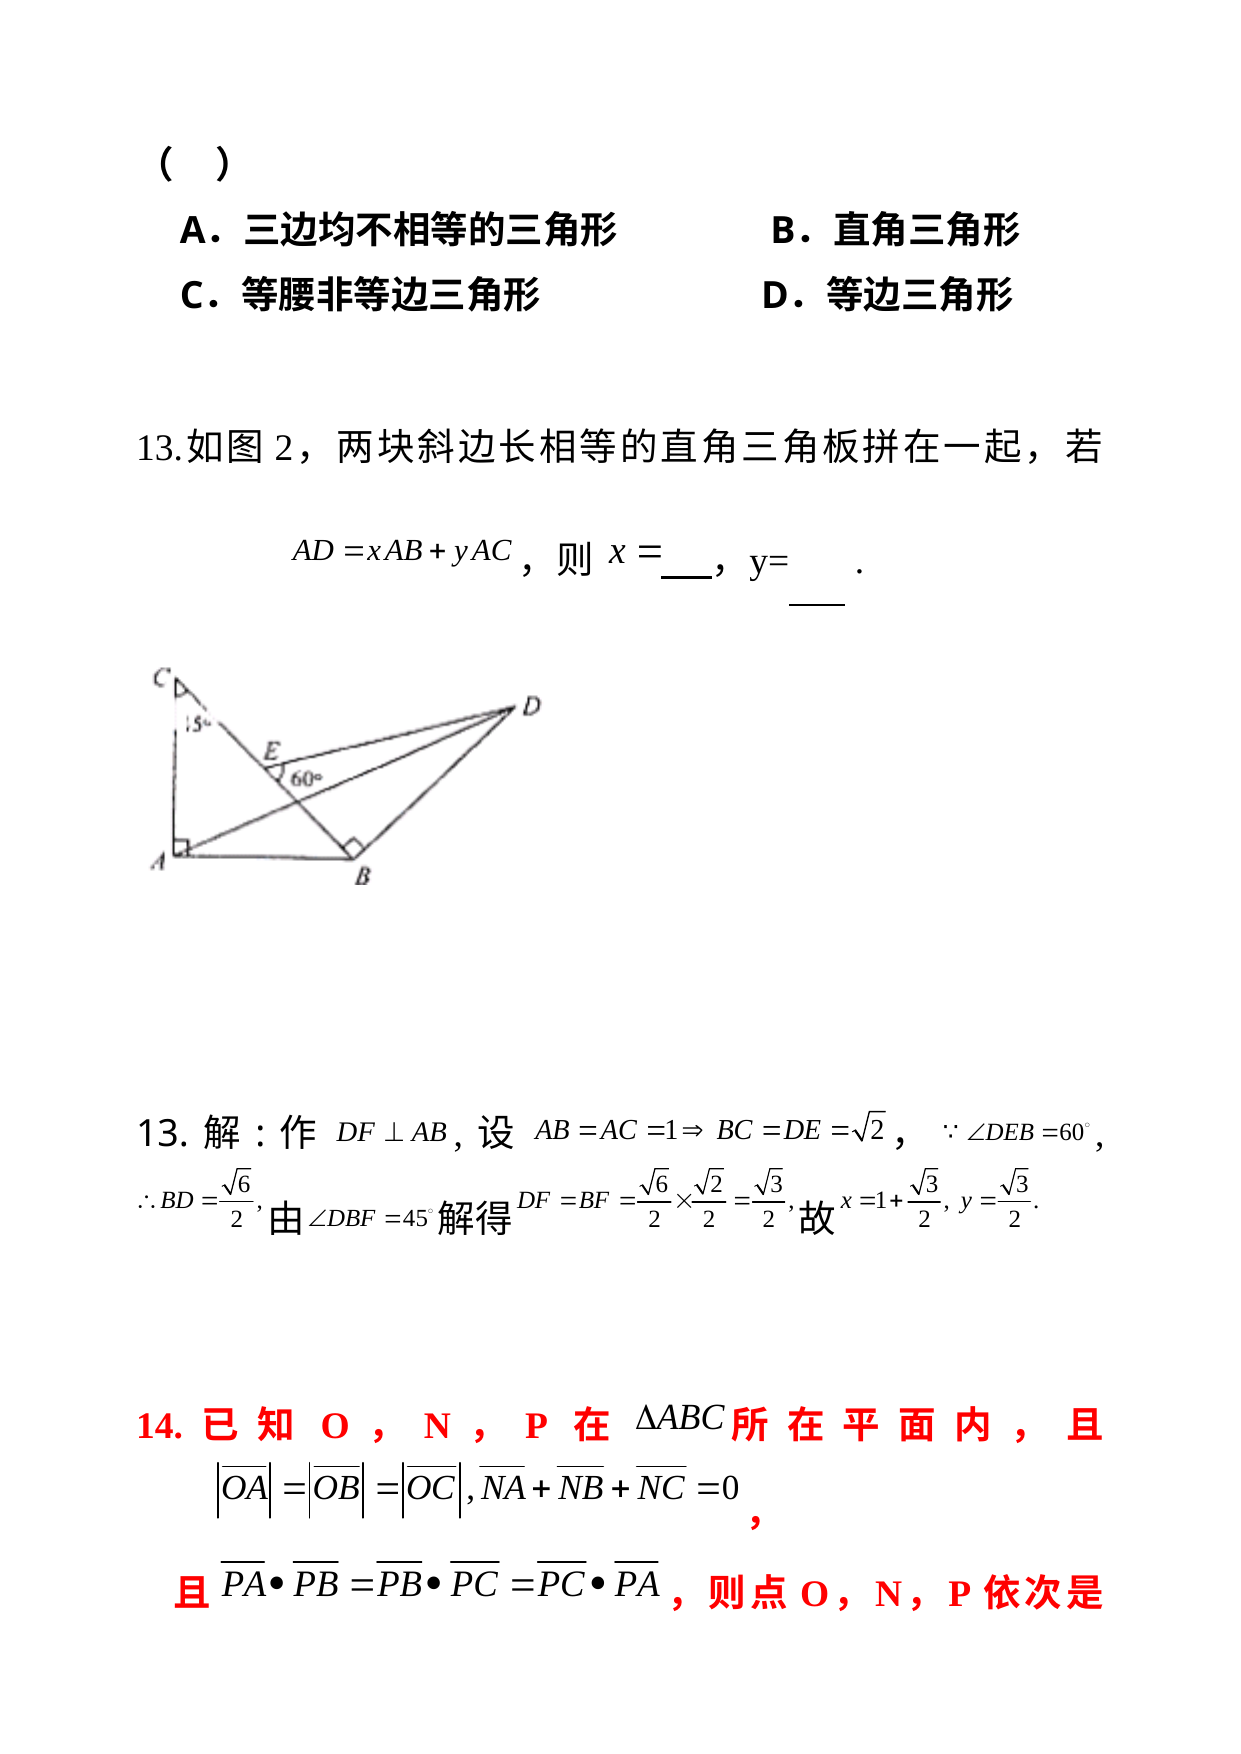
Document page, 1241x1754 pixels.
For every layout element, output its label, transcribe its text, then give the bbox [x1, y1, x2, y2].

text 13.解:作,设，,由解得故 [136, 1098, 1104, 1260]
text 且，则点O，N，P依次是的( ) [173, 1553, 1104, 1618]
text ，则△ABC为（ ） [136, 129, 1104, 194]
text C．等腰非等边三角形 D．等边三角形 [136, 259, 1104, 324]
picture [135, 662, 550, 885]
text 13.如图2，两块斜边长相等的直角三角板拼在一起，若，则 ，y= . [136, 411, 1104, 622]
text 14.已知O，N，P在所在平面内，且， [136, 1390, 1104, 1553]
text A．三边均不相等的三角形 B．直角三角形 [136, 194, 1104, 259]
